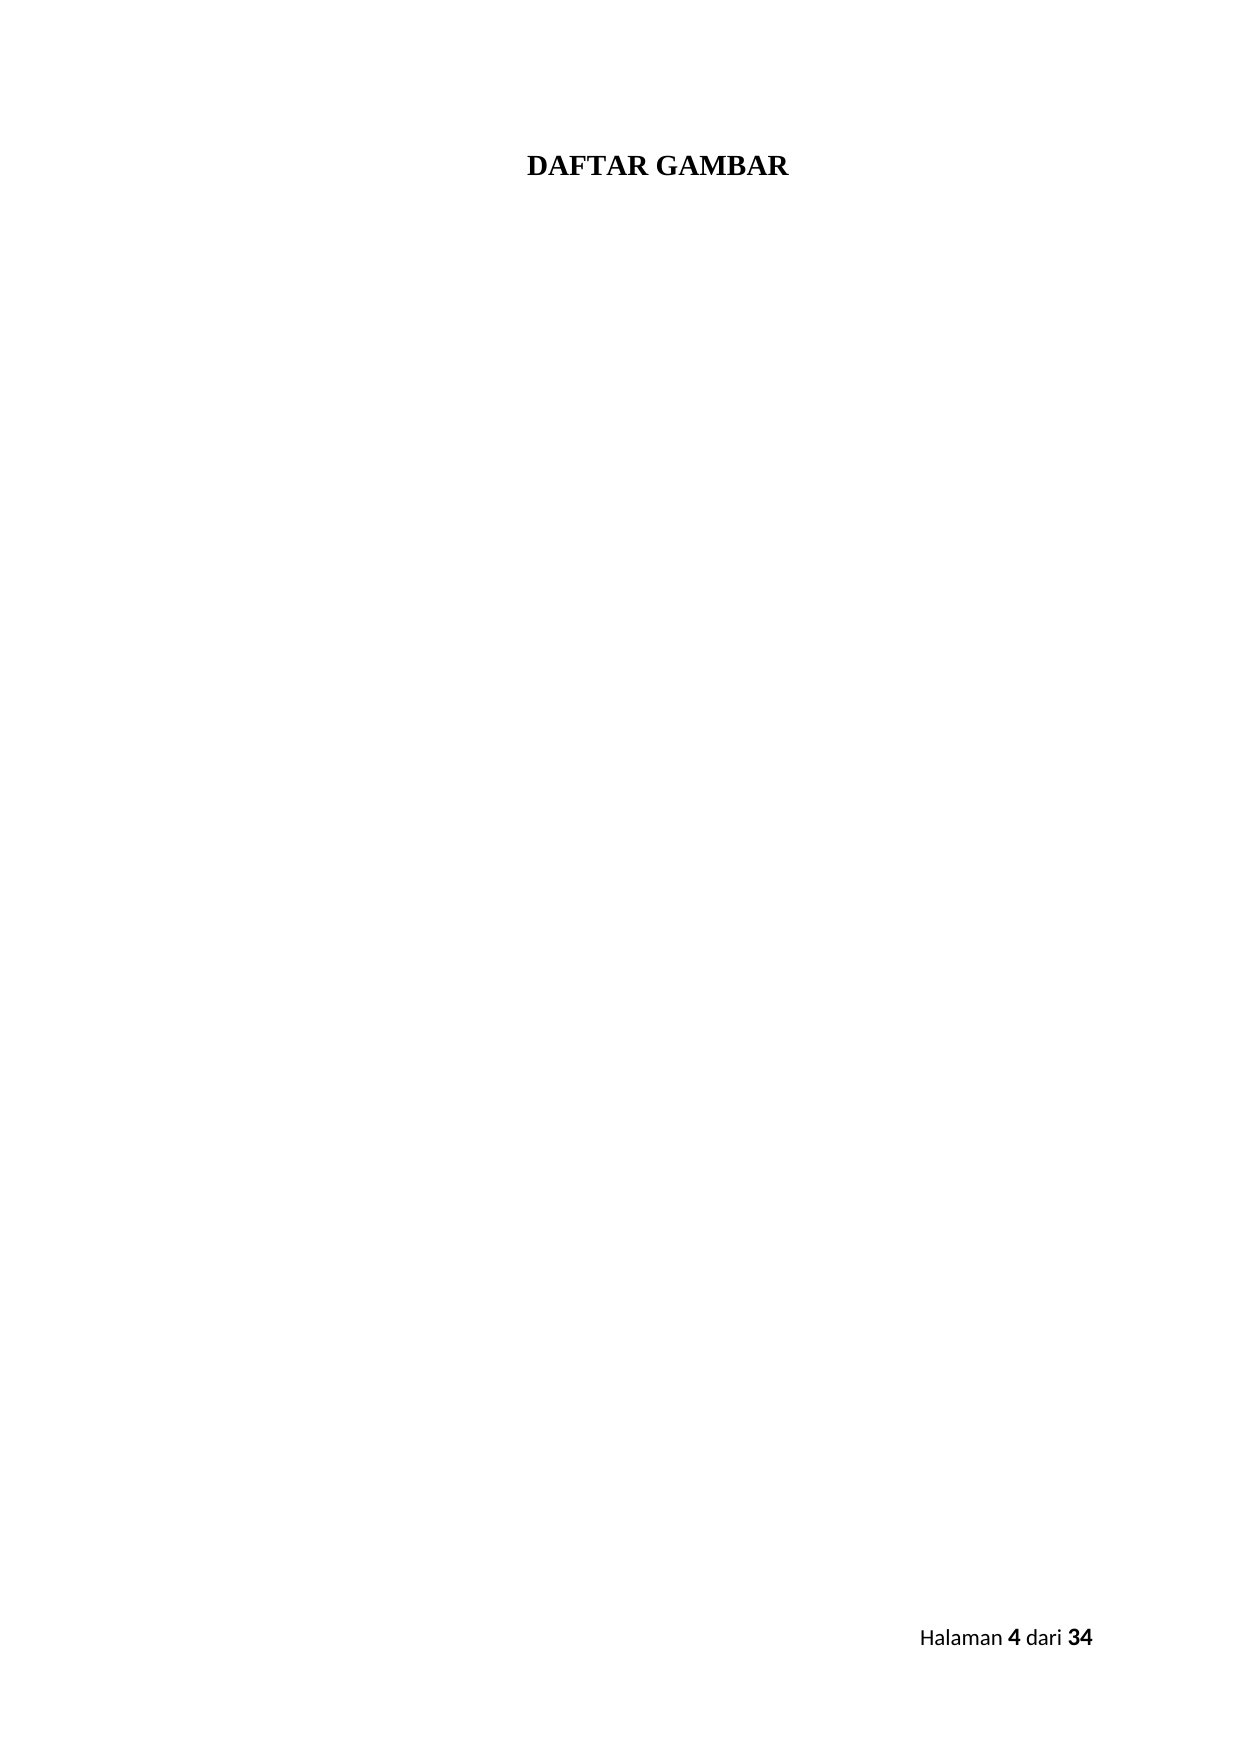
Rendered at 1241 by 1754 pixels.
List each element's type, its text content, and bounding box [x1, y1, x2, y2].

text DAFTAR GAMBAR [148, 148, 1092, 181]
